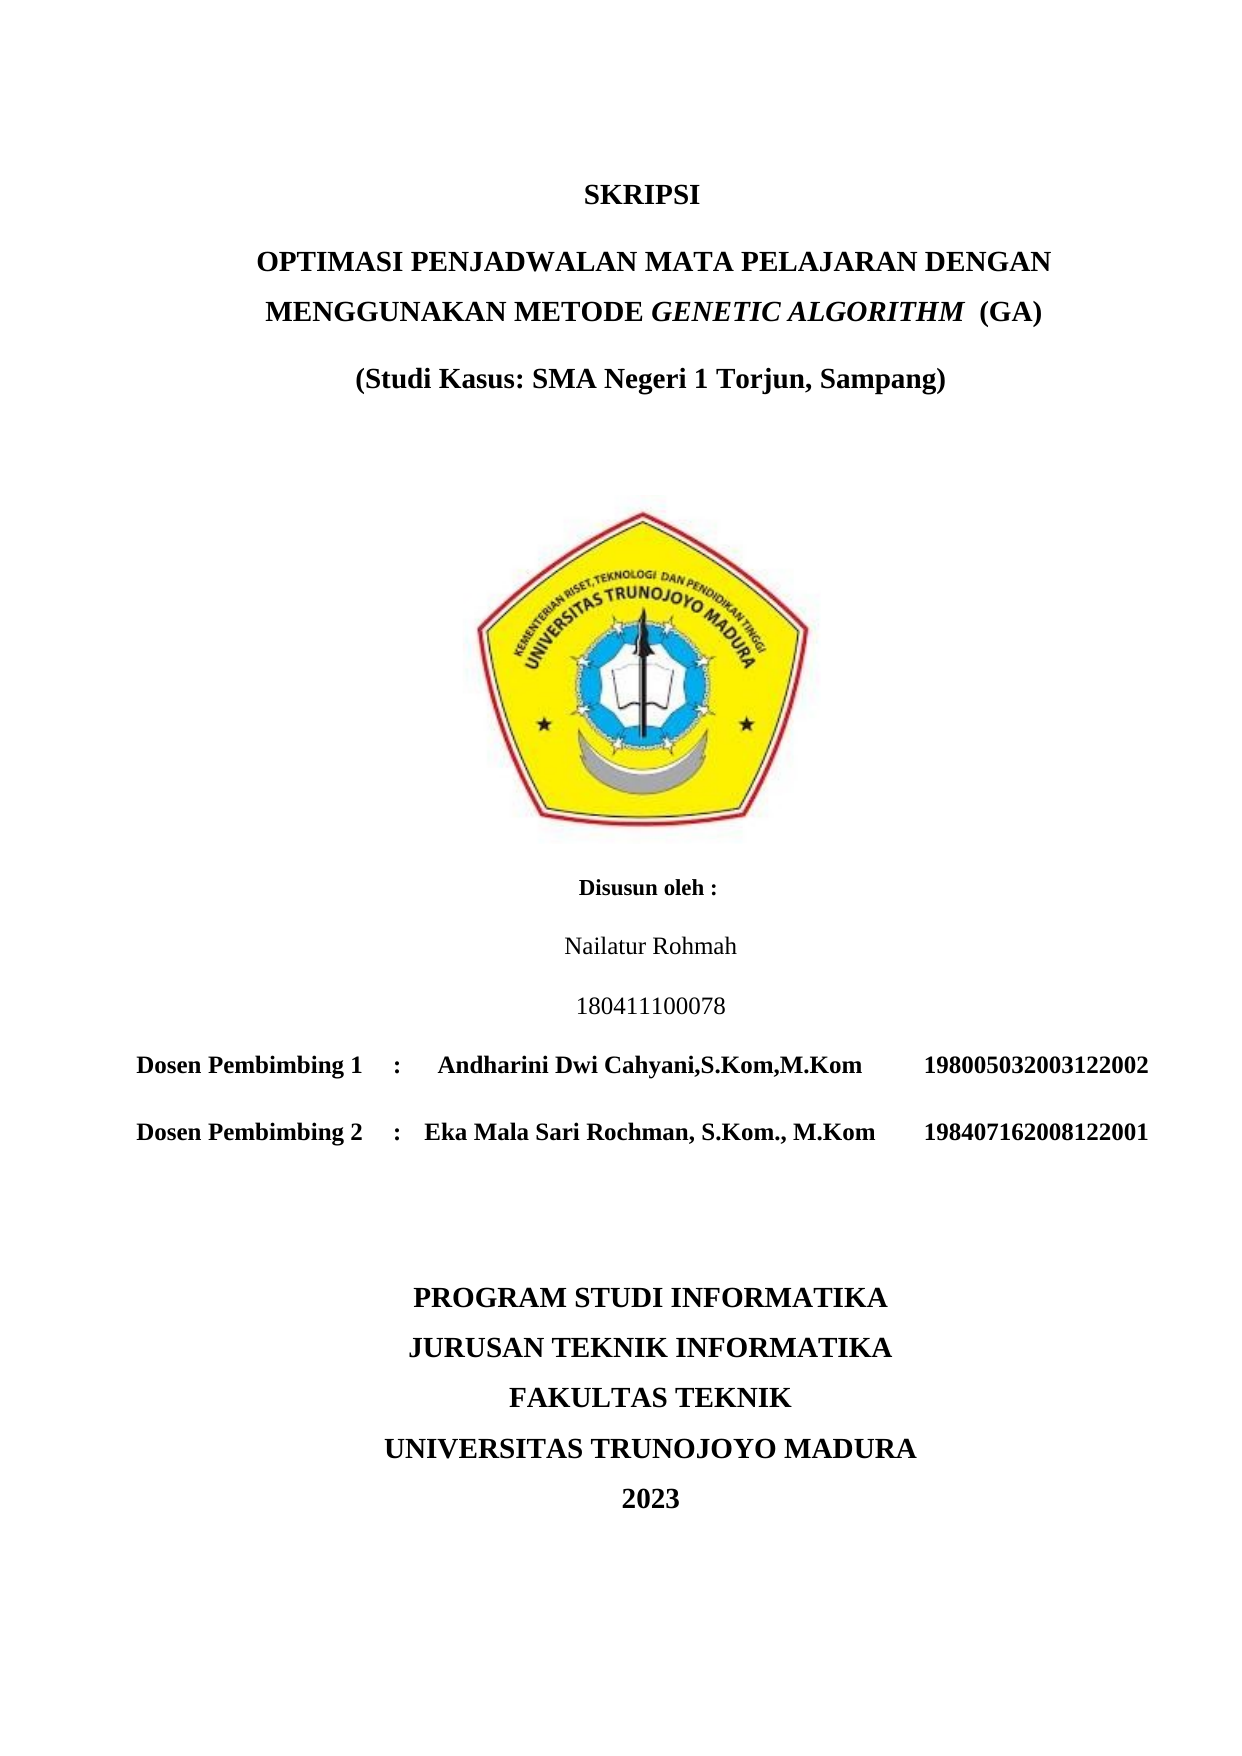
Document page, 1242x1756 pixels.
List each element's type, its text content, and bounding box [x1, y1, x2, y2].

table_header Dosen Pembimbing 1 [119, 1051, 381, 1117]
table_cell Eka Mala Sari Rochman, S.Kom., M.Kom [412, 1117, 887, 1160]
text SKRIPSI [256, 177, 1070, 211]
text (Studi Kasus: SMA Negeri 1 Torjun, Sampang) [249, 362, 1052, 395]
text Nailatur Rohmah 180411100078 [563, 931, 737, 1020]
table_header 198005032003122002 [887, 1051, 1182, 1117]
text Disusun oleh : [579, 874, 1196, 900]
text PROGRAM STUDI INFORMATIKA JURUSAN TEKNIK INFORMATIKA FAKULTAS TEKNIK [408, 1280, 893, 1414]
table_cell : [381, 1117, 412, 1160]
table_cell Dosen Pembimbing 2 [119, 1117, 381, 1160]
table_cell 198407162008122001 [887, 1117, 1182, 1160]
table_header : [381, 1051, 412, 1117]
text UNIVERSITAS TRUNOJOYO MADURA 2023 [383, 1431, 918, 1514]
table_header Andharini Dwi Cahyani,S.Kom,M.Kom [412, 1051, 887, 1117]
picture [462, 495, 821, 844]
text OPTIMASI PENJADWALAN MATA PELAJARAN DENGAN MENGGUNAKAN METODE GENETIC ALGORITHM (GA) [256, 244, 1052, 328]
